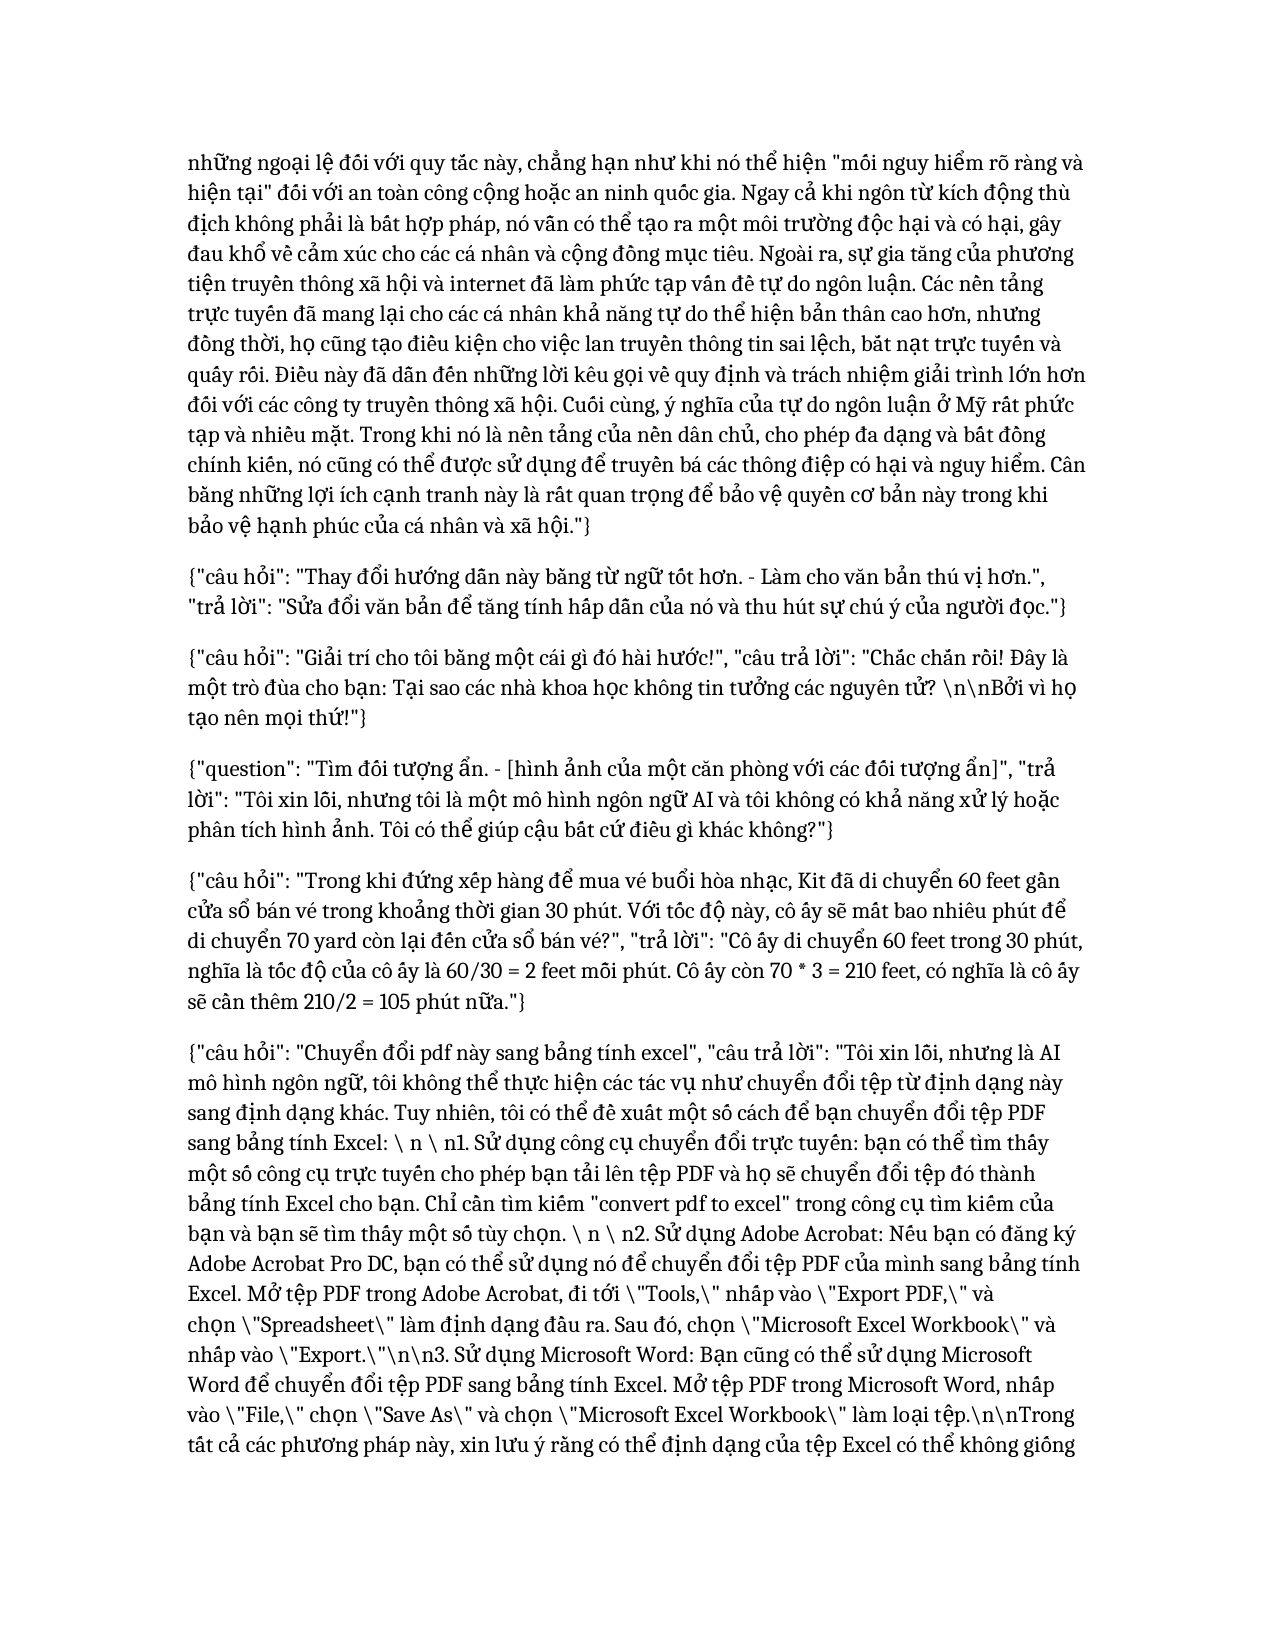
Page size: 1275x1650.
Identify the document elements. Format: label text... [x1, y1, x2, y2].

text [187, 1039, 1087, 1459]
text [187, 150, 1087, 539]
text {"câu hỏi": "Trong khi đứng xếp hàng để mua vé buổi hòa nhạc, Kit đã di chuyển 60 feet gần cửa sổ bán vé trong khoảng thời gian 30 phút. Với tốc độ này, cô ấy sẽ mất bao nhiêu phút để di chuyển 70 yard còn lại đến cửa sổ bán vé?", "trả lời": "Cô ấy di chuyển 60 feet trong 30 phút, nghĩa là tốc độ của cô ấy là 60/30 = 2 feet mỗi phút. Cô ấy còn 70 * 3 = 210 feet, có nghĩa là cô ấy sẽ cần thêm 210/2 = 105 phút nữa."} [187, 868, 1087, 1015]
text {"câu hỏi": "Thay đổi hướng dẫn này bằng từ ngữ tốt hơn. - Làm cho văn bản thú vị hơn.", "trả lời": "Sửa đổi văn bản để tăng tính hấp dẫn của nó và thu hút sự chú ý của người đọc."} [187, 563, 1087, 620]
text {"câu hỏi": "Giải trí cho tôi bằng một cái gì đó hài hước!", "câu trả lời": "Chắc chắn rồi! Đây là một trò đùa cho bạn: Tại sao các nhà khoa học không tin tưởng các nguyên tử? \n\nBởi vì họ tạo nên mọi thứ!"} [187, 645, 1087, 732]
text {"question": "Tìm đối tượng ẩn. - [hình ảnh của một căn phòng với các đối tượng ẩn]", "trả lời": "Tôi xin lỗi, nhưng tôi là một mô hình ngôn ngữ AI và tôi không có khả năng xử lý hoặc phân tích hình ảnh. Tôi có thể giúp cậu bất cứ điều gì khác không?"} [187, 756, 1087, 843]
